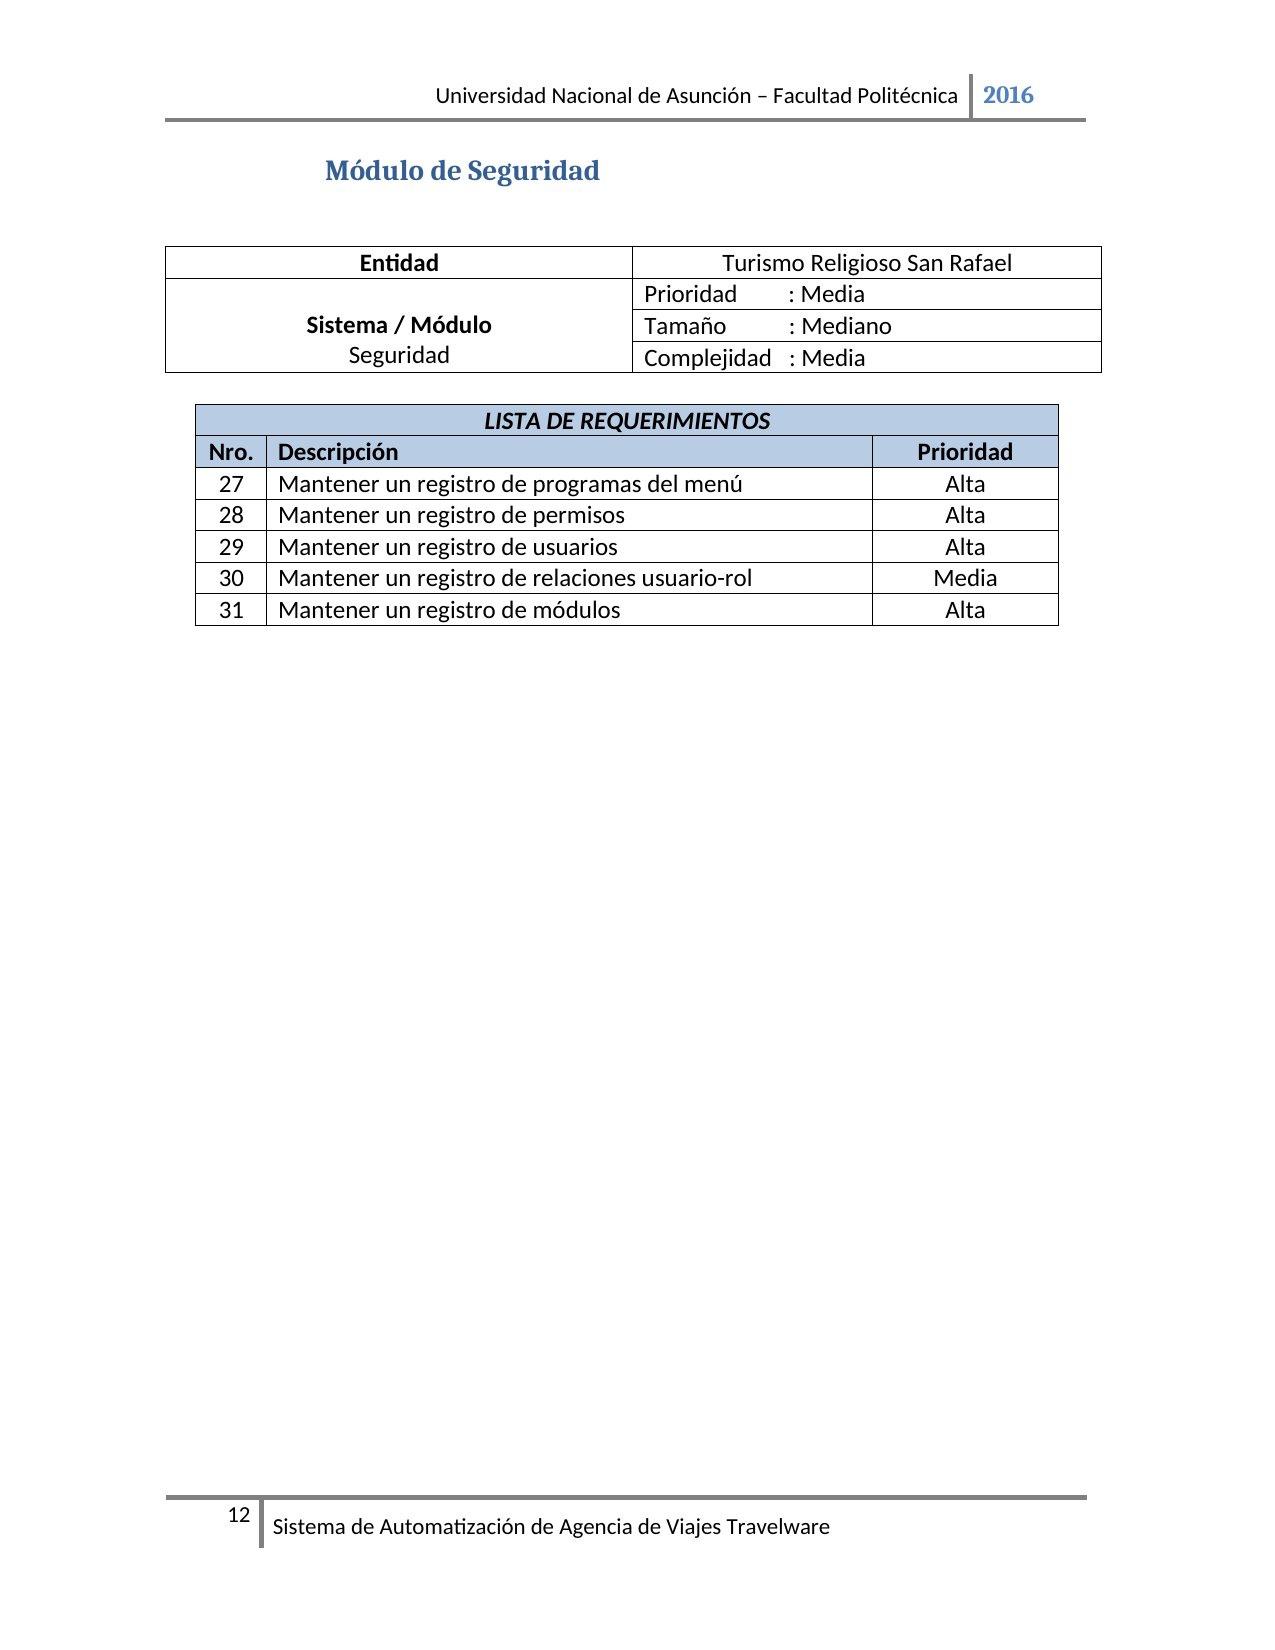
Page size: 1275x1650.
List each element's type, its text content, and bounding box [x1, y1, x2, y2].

table_cell Nro. [196, 436, 266, 467]
table_cell Alta [873, 594, 1058, 625]
table_cell Media [873, 563, 1058, 593]
table_cell Tamaño : Mediano [633, 310, 1101, 341]
table_cell 28 [196, 500, 266, 530]
table_cell Prioridad : Media [633, 279, 1101, 309]
table_cell 29 [196, 531, 266, 562]
table_cell Sistema / Módulo Seguridad [166, 279, 632, 372]
table_cell Descripción [267, 436, 872, 467]
table_cell Complejidad : Media [633, 342, 1101, 372]
table_cell Alta [873, 500, 1058, 530]
table_cell 30 [196, 563, 266, 593]
table_cell Prioridad [873, 436, 1058, 467]
table_cell 31 [196, 594, 266, 625]
table_cell 27 [196, 468, 266, 498]
table_header LISTA DE REQUERIMIENTOS [196, 405, 1058, 435]
table_cell Mantener un registro de programas del menú [267, 468, 872, 498]
table_cell Mantener un registro de usuarios [267, 531, 872, 562]
table_cell Mantener un registro de permisos [267, 500, 872, 530]
subtitle Módulo de Seguridad [251, 154, 1098, 188]
table_cell Mantener un registro de relaciones usuario-rol [267, 563, 872, 593]
table_header Entidad [166, 247, 632, 277]
table_cell Alta [873, 468, 1058, 498]
table_cell Alta [873, 531, 1058, 562]
table_cell Mantener un registro de módulos [267, 594, 872, 625]
table_header Turismo Religioso San Rafael [633, 247, 1101, 277]
